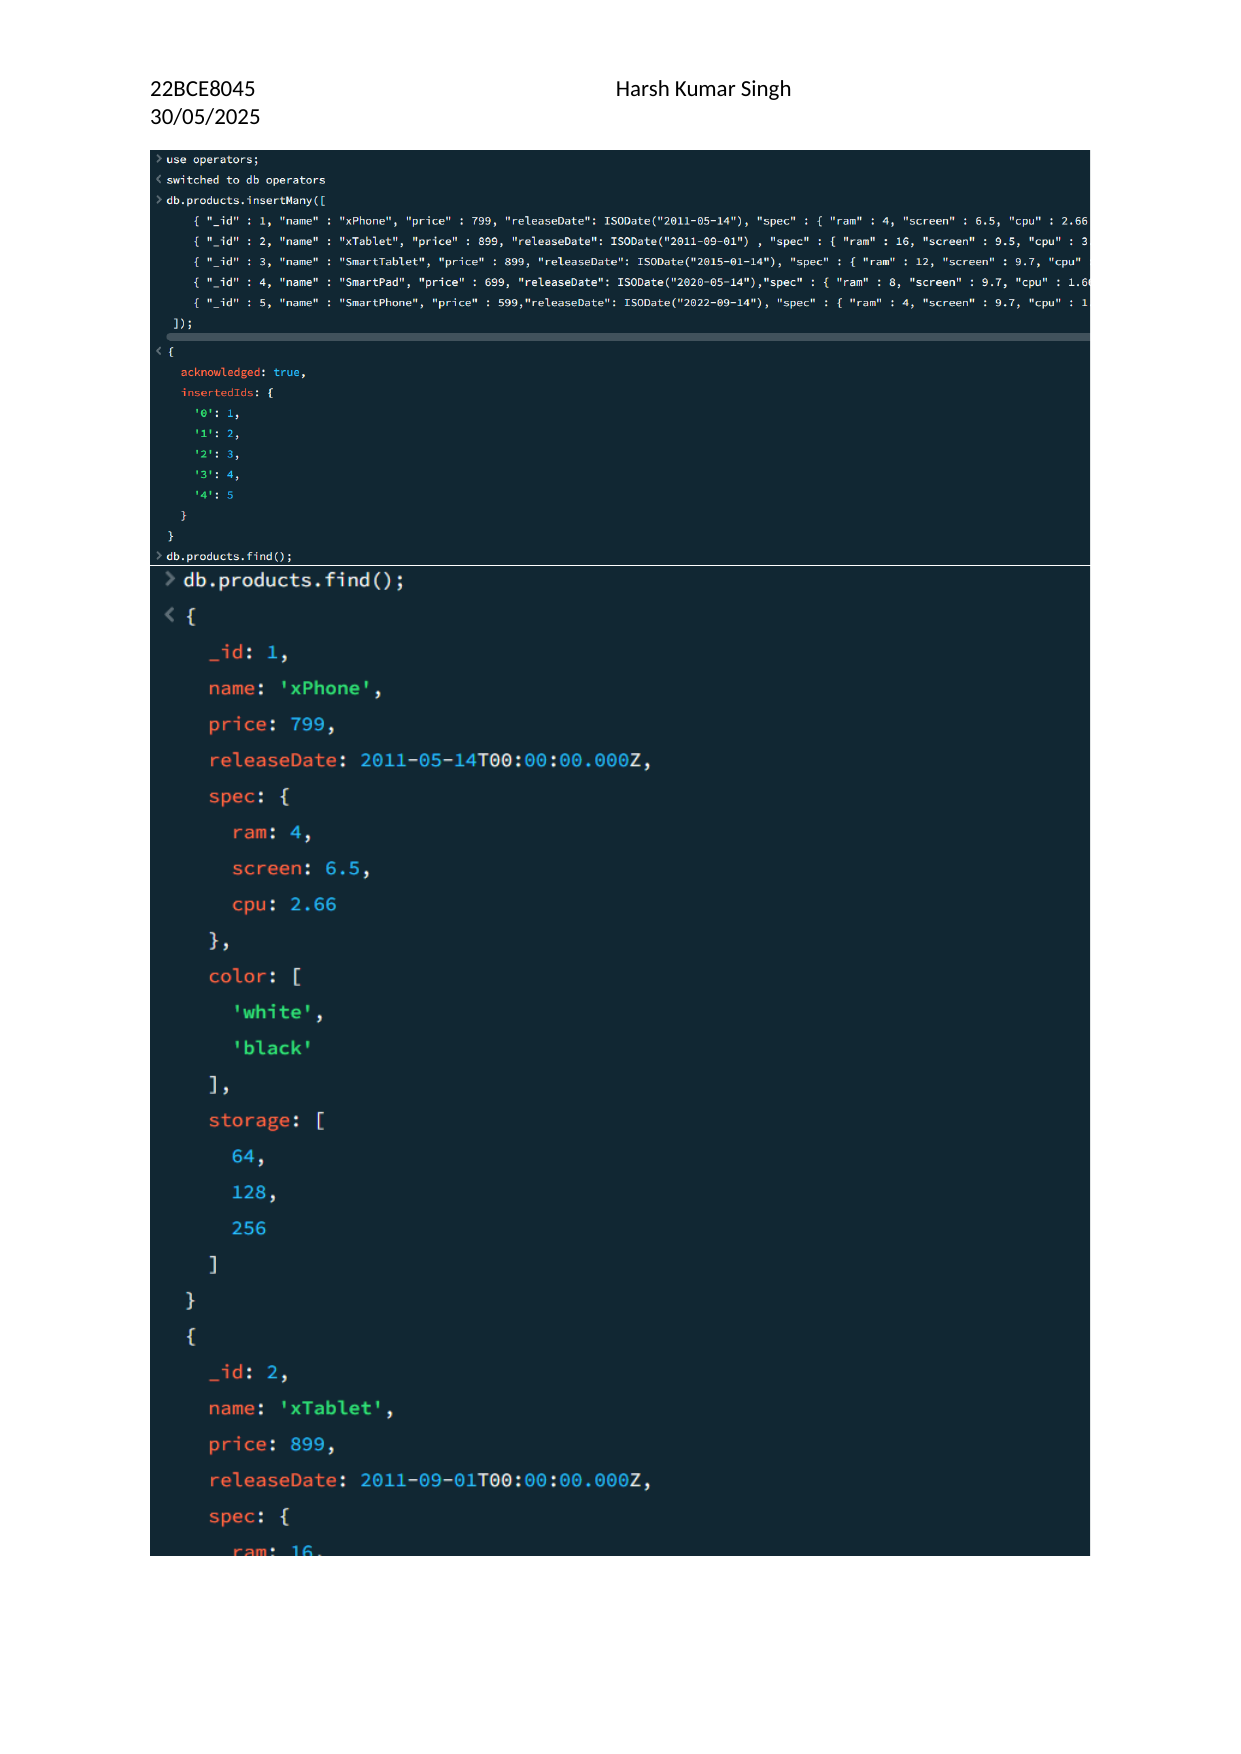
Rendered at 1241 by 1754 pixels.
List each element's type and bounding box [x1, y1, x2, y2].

picture [150, 150, 1091, 565]
picture [150, 566, 1091, 1556]
